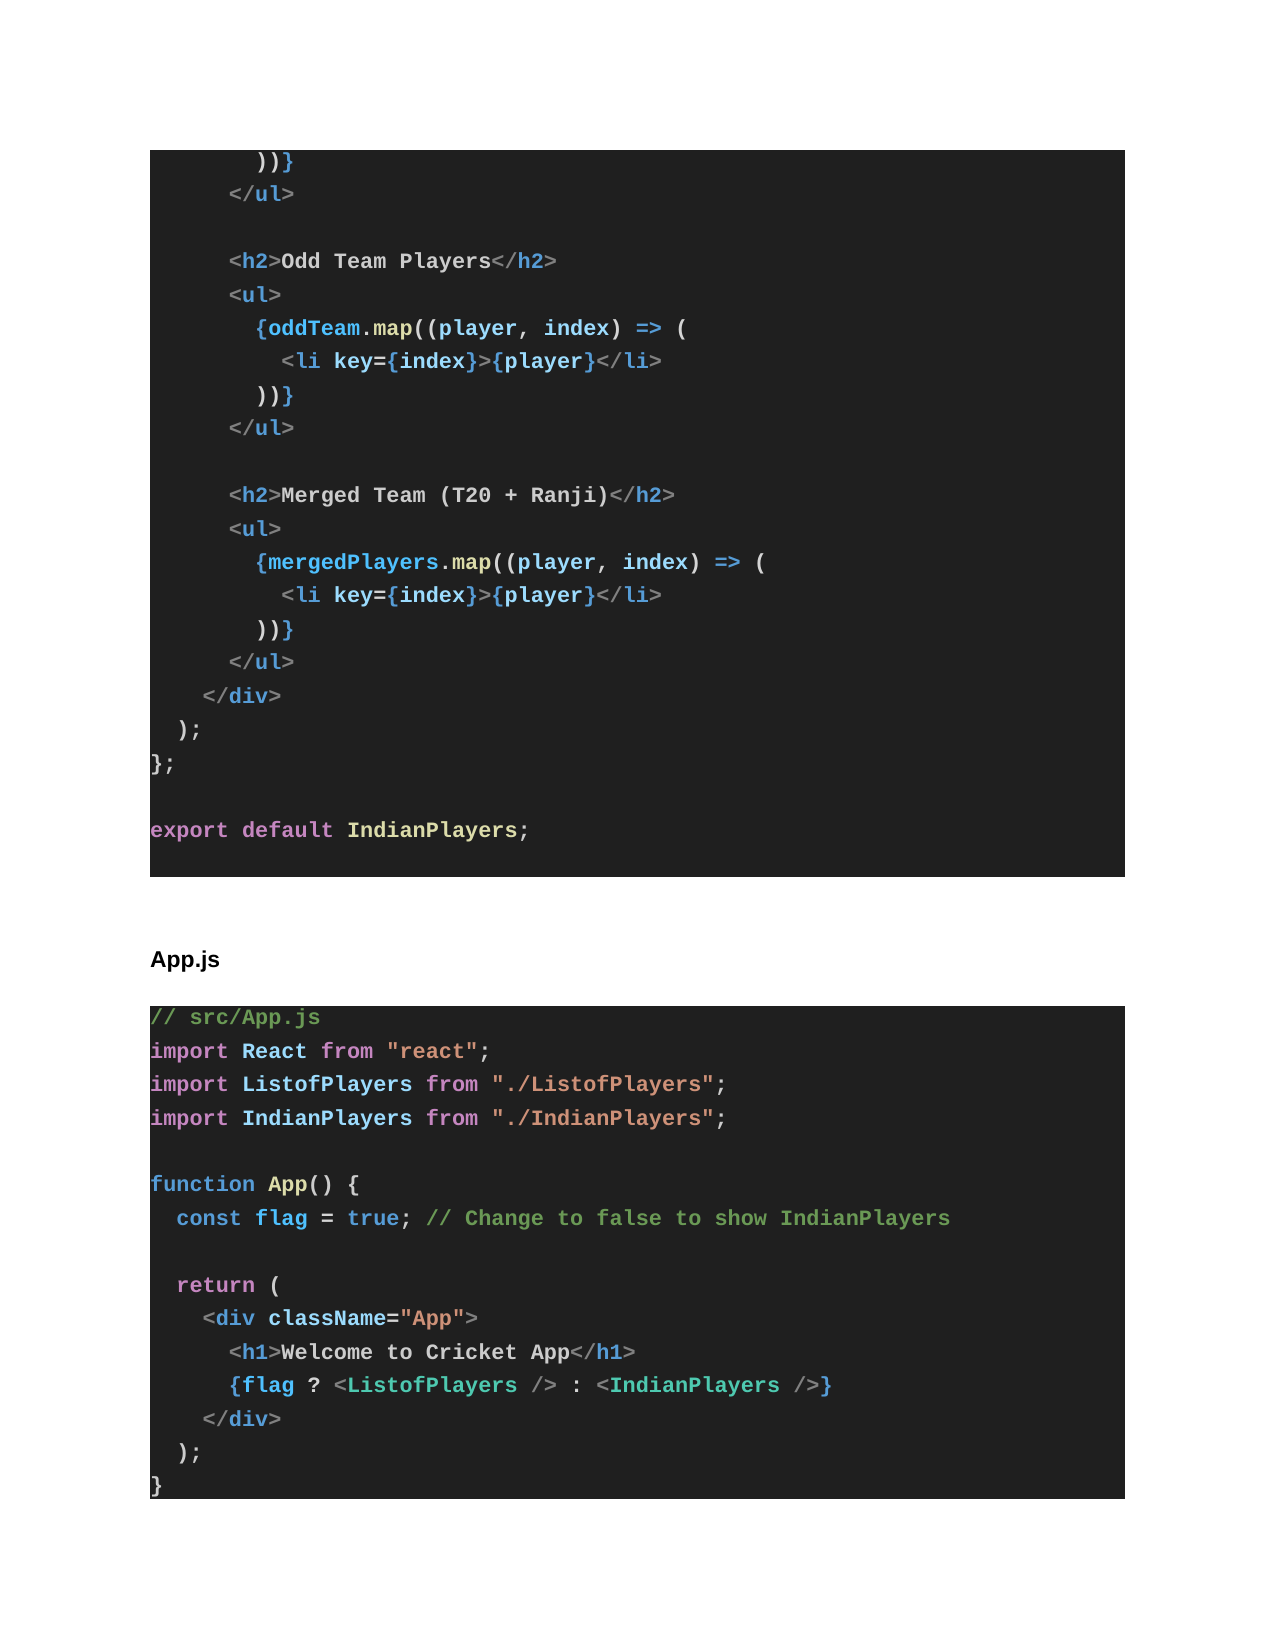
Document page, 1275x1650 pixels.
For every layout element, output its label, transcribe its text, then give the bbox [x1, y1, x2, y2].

text } [150, 1474, 1125, 1499]
text import ListofPlayers from "./ListofPlayers"; [150, 1073, 1125, 1098]
text </ul> [150, 183, 1125, 208]
text App.js [150, 946, 1125, 972]
text <h1>Welcome to Cricket App</h1> [150, 1341, 1125, 1366]
text ); [150, 1441, 1125, 1466]
text // src/App.js [150, 1006, 1125, 1031]
text </div> [150, 1408, 1125, 1432]
text import React from "react"; [150, 1040, 1125, 1065]
text </ul> [150, 417, 1125, 442]
text <ul> [150, 518, 1125, 543]
text ))} [150, 150, 1125, 175]
text <li key={index}>{player}</li> [150, 351, 1125, 375]
text const flag = true; // Change to false to show IndianPlayers [150, 1207, 1125, 1232]
text {mergedPlayers.map((player, index) => ( [150, 551, 1125, 576]
text }; [150, 752, 1125, 777]
text {oddTeam.map((player, index) => ( [150, 317, 1125, 342]
text <h2>Odd Team Players</h2> [150, 250, 1125, 275]
text </ul> [150, 652, 1125, 676]
text <ul> [150, 284, 1125, 308]
text return ( [150, 1274, 1125, 1299]
text import IndianPlayers from "./IndianPlayers"; [150, 1107, 1125, 1132]
text ))} [150, 384, 1125, 409]
text {flag ? <ListofPlayers /> : <IndianPlayers />} [150, 1374, 1125, 1399]
text ))} [150, 618, 1125, 643]
text <h2>Merged Team (T20 + Ranji)</h2> [150, 484, 1125, 509]
text function App() { [150, 1174, 1125, 1198]
text <li key={index}>{player}</li> [150, 585, 1125, 609]
text <div className="App"> [150, 1307, 1125, 1332]
text </div> [150, 685, 1125, 710]
text export default IndianPlayers; [150, 819, 1125, 843]
text ); [150, 718, 1125, 743]
